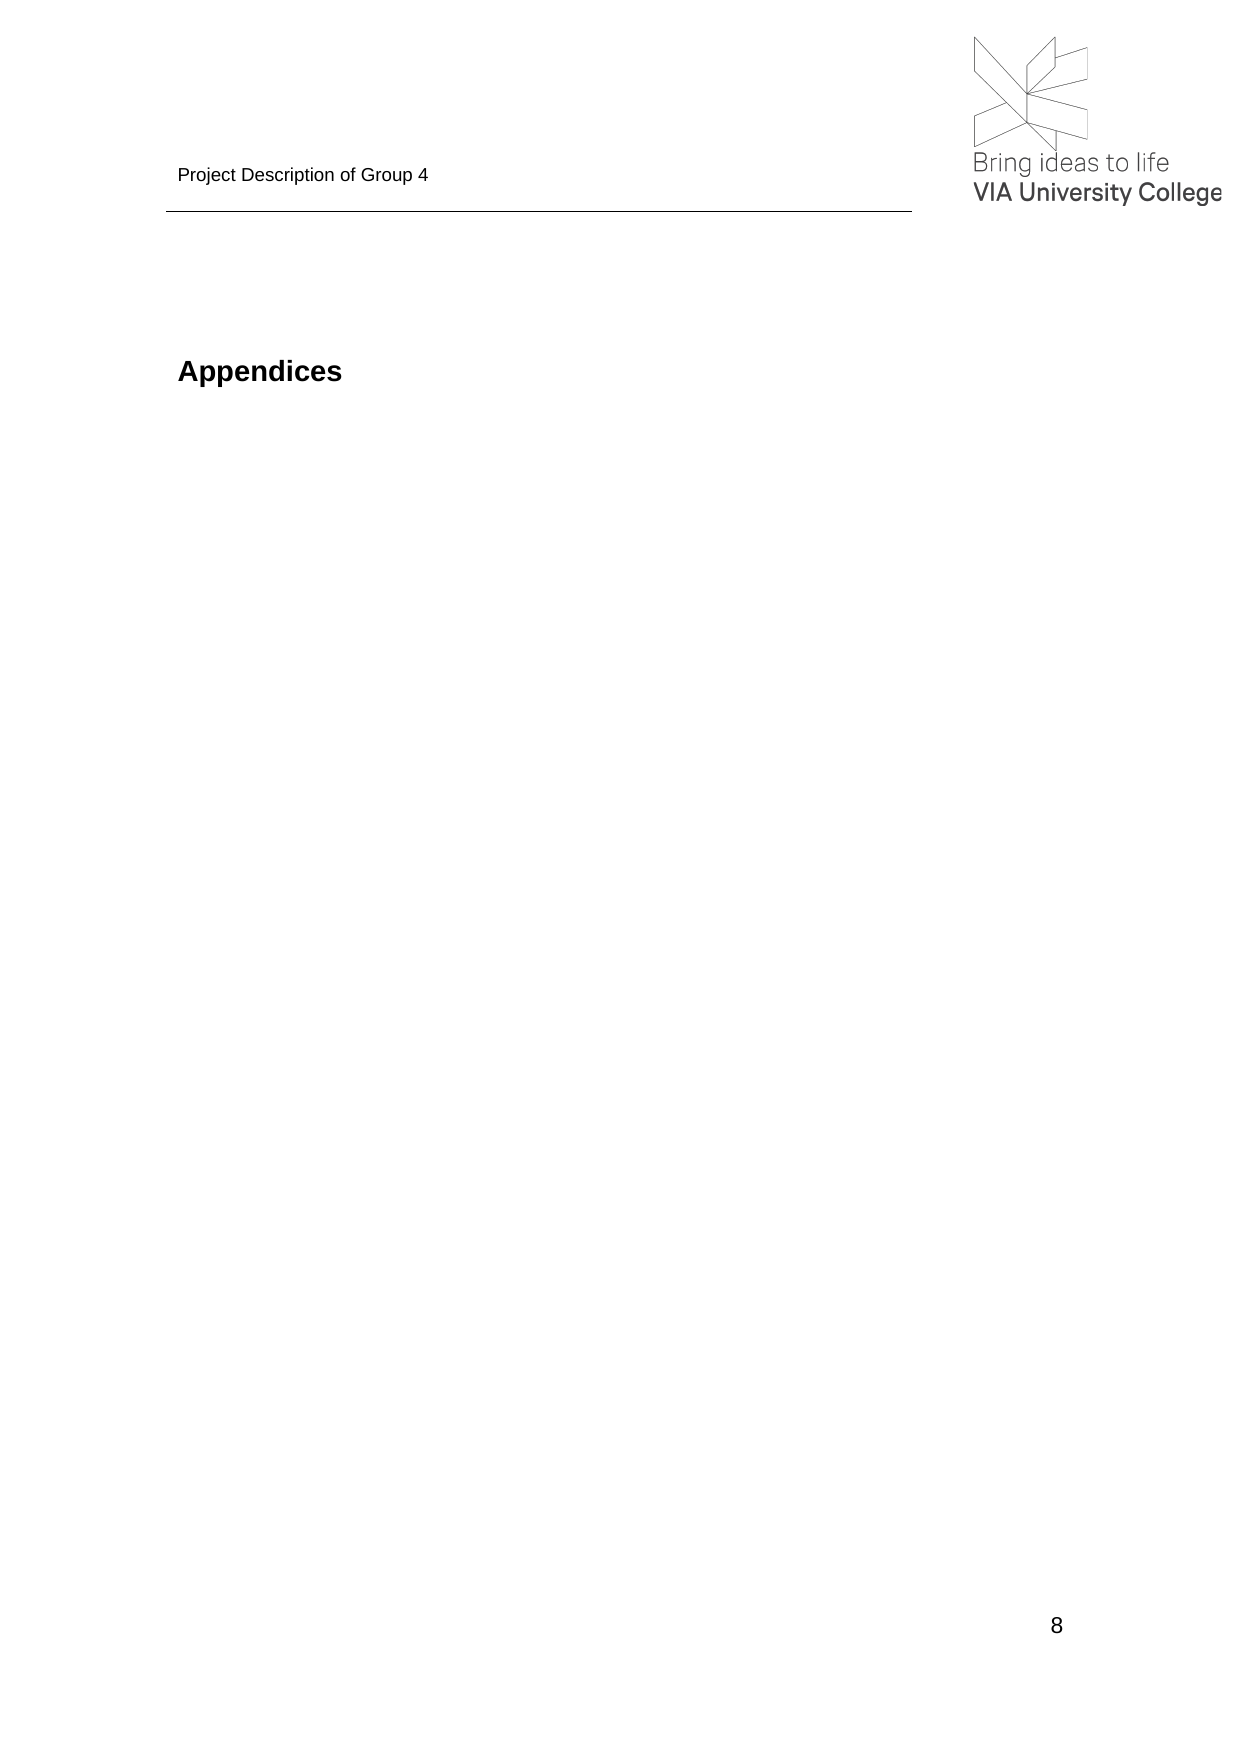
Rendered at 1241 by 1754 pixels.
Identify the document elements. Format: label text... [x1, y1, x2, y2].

subtitle Appendices [177, 354, 1063, 388]
picture [972, 36, 1222, 206]
